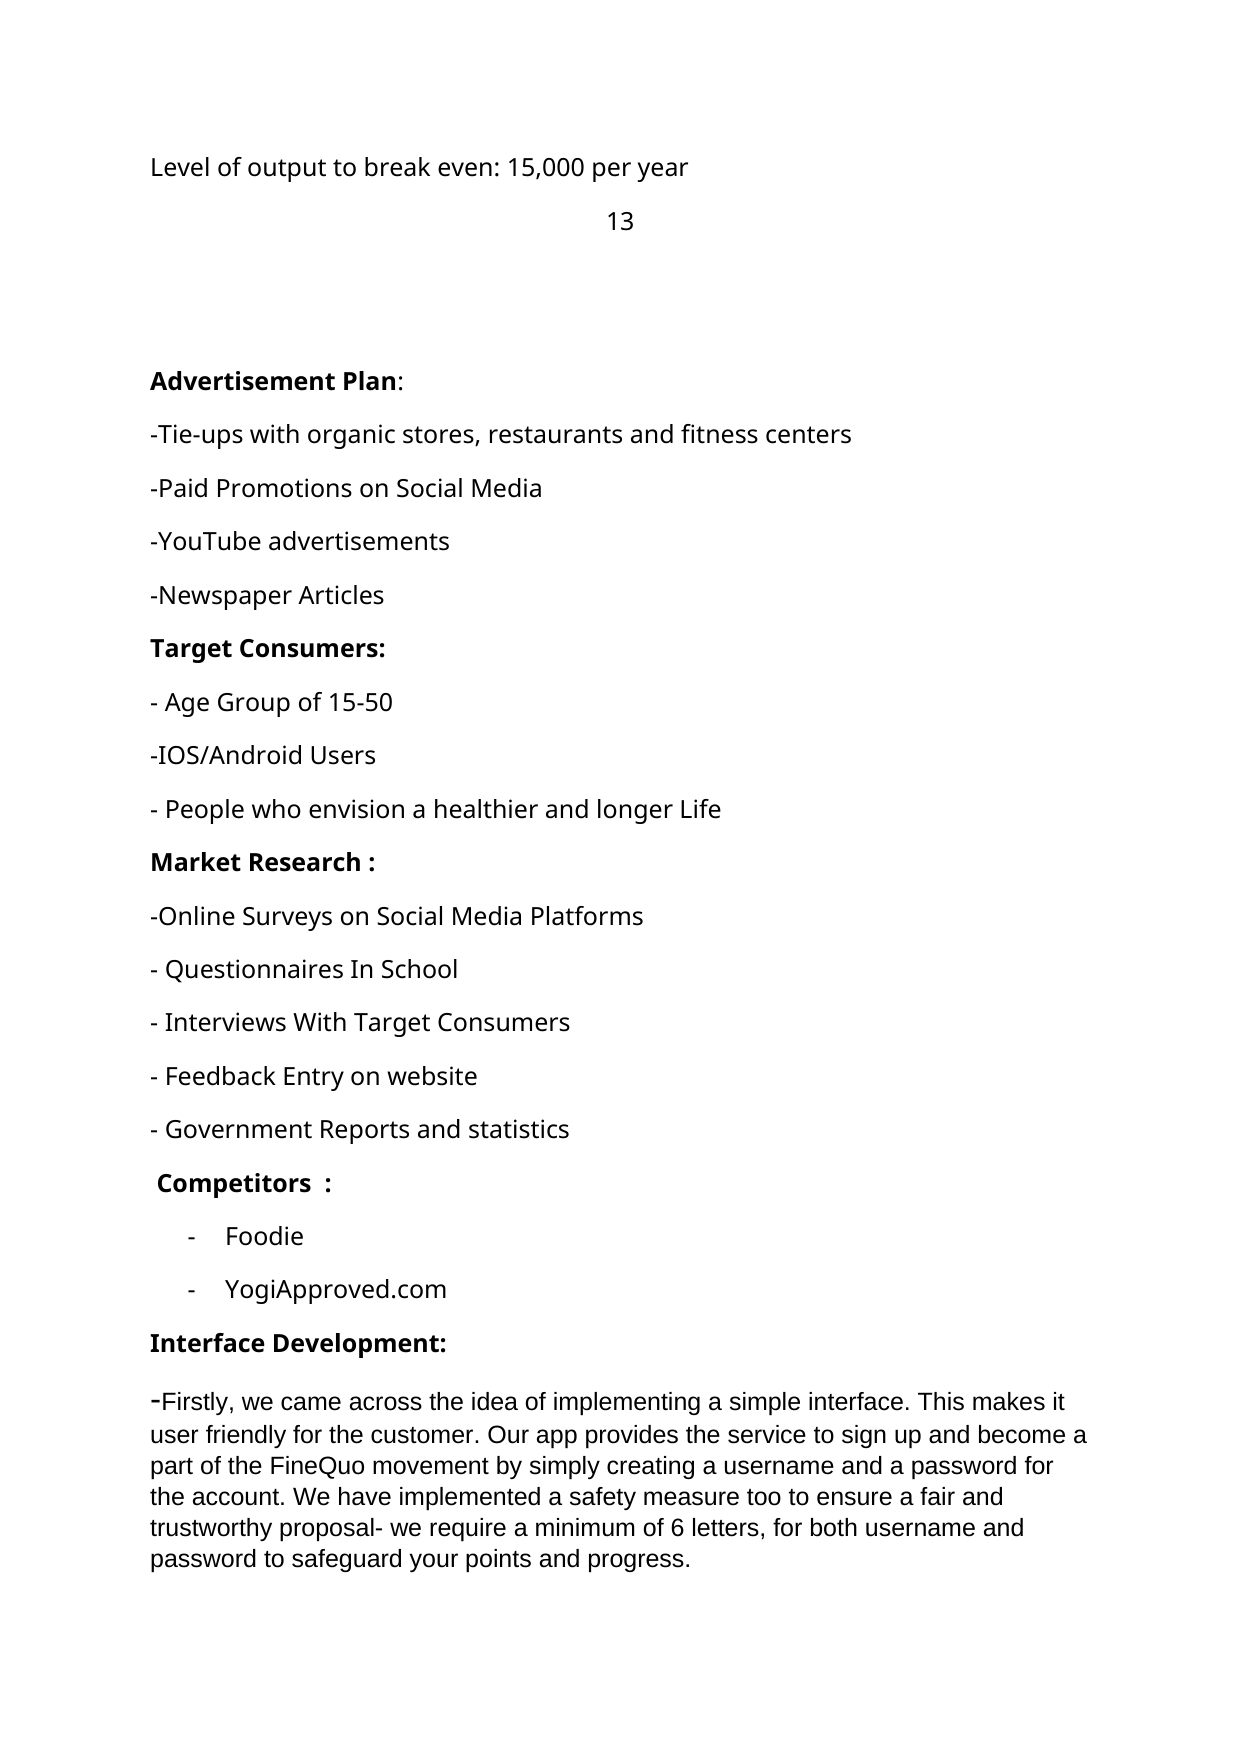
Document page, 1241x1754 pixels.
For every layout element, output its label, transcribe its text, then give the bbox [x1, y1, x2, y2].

text - Feedback Entry on website [150, 1058, 1090, 1092]
text Interface Development: [150, 1326, 1090, 1360]
text - Questionnaires In School [150, 952, 1090, 986]
text Level of output to break even: 15,000 per year [150, 150, 1090, 184]
text - People who envision a healthier and longer Life [150, 791, 1090, 825]
text -Paid Promotions on Social Media [150, 471, 1090, 505]
text Market Research : [150, 845, 1090, 879]
text -Online Surveys on Social Media Platforms [150, 898, 1090, 932]
list YogiApproved.com [187, 1272, 1090, 1306]
text -IOS/Android Users [150, 738, 1090, 772]
text Competitors : [150, 1165, 1090, 1199]
text -Tie-ups with organic stores, restaurants and fitness centers [150, 417, 1090, 451]
text Target Consumers: [150, 631, 1090, 665]
text - Interviews With Target Consumers [150, 1005, 1090, 1039]
list Foodie [187, 1219, 1090, 1253]
text - Government Reports and statistics [150, 1112, 1090, 1146]
text -Firstly, we came across the idea of implementing a simple interface. This makes it user friendly for the customer. Our app provides the service to sign up and become a part of the FineQuo movement by simply creating a username and a password for the account. We have implemented a safety measure too to ensure a fair and trustworthy proposal- we require a minimum of 6 letters, for both username and password to safeguard your points and progress. [150, 1379, 1090, 1573]
text - Age Group of 15-50 [150, 684, 1090, 718]
text 13 [150, 203, 1090, 237]
text -YouTube advertisements [150, 524, 1090, 558]
text -Newspaper Articles [150, 577, 1090, 612]
text Advertisement Plan: [150, 364, 1090, 398]
